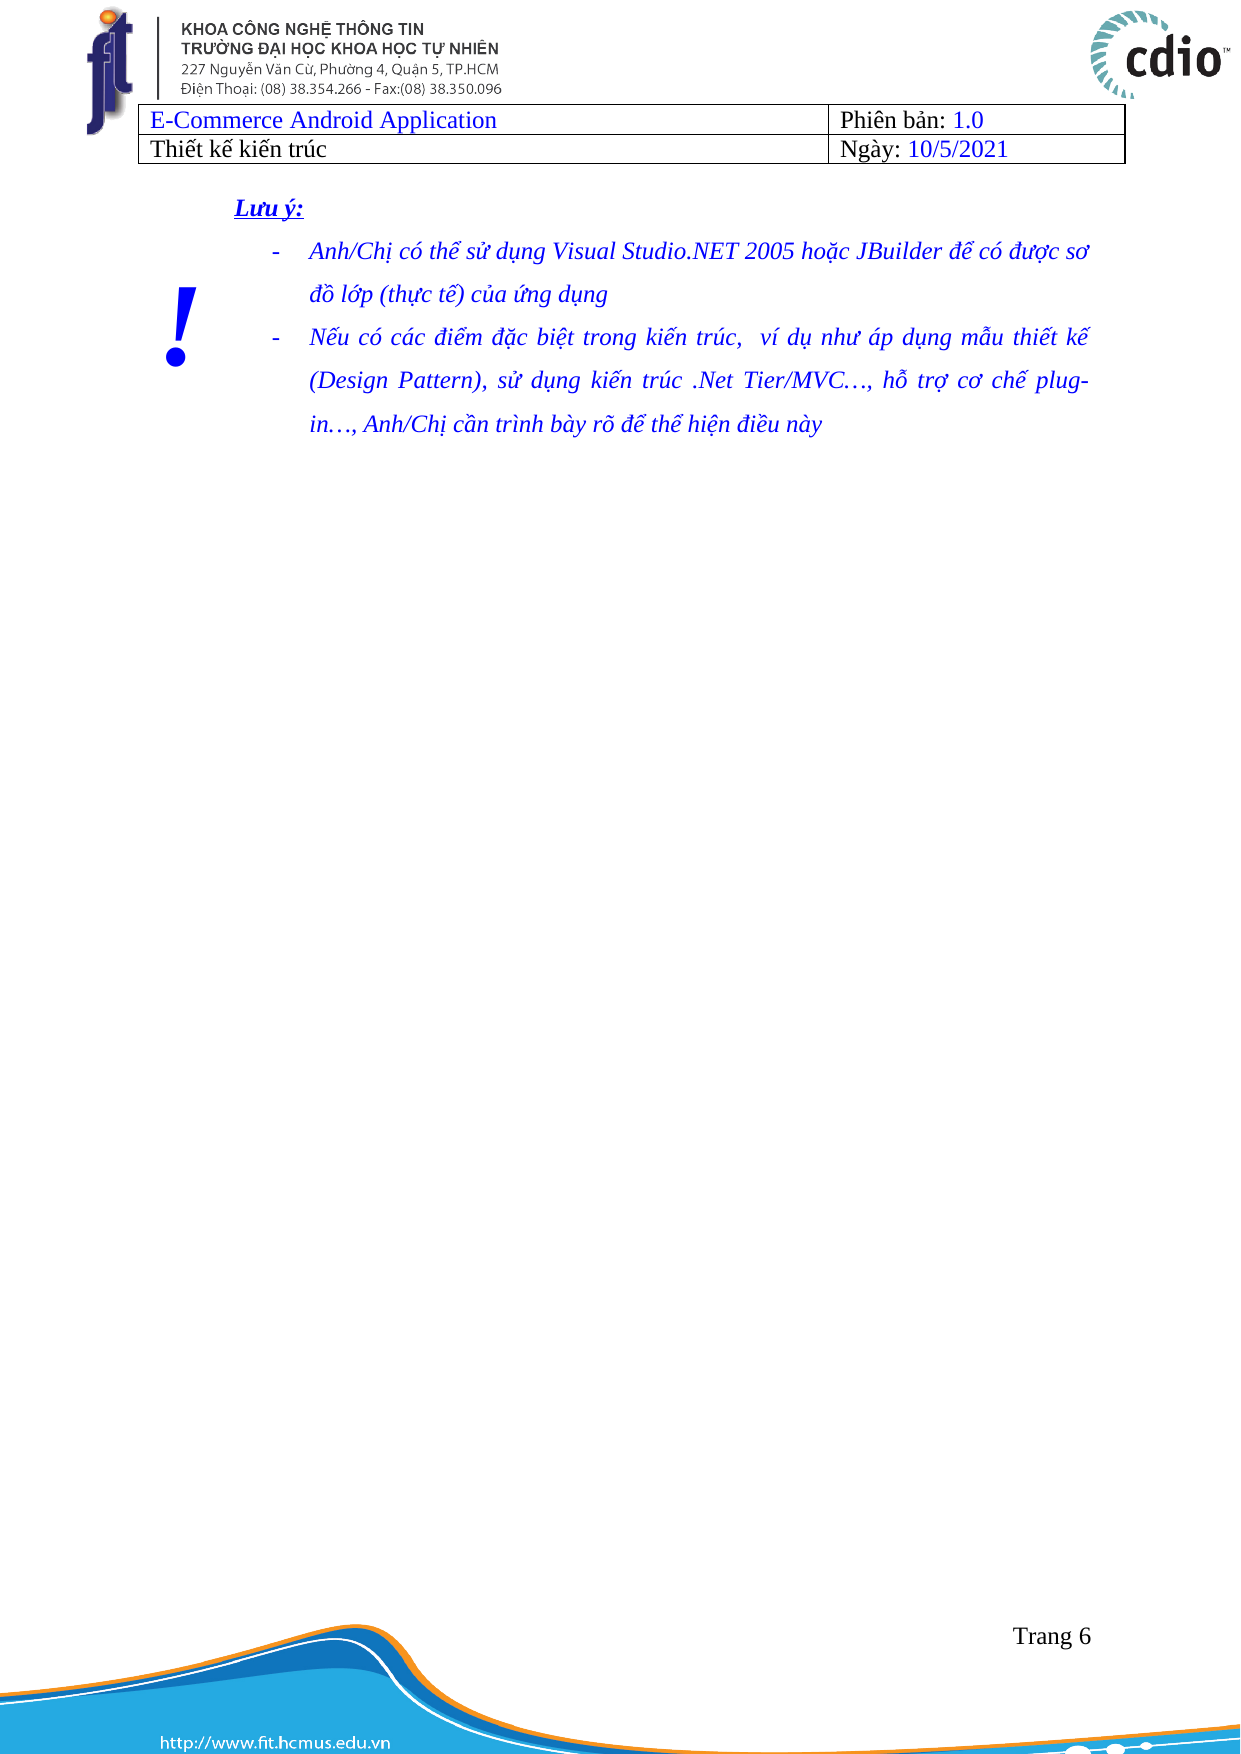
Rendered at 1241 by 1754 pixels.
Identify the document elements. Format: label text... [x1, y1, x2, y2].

picture [829, 105, 1124, 134]
picture [0, 1621, 1241, 1754]
picture [139, 135, 828, 159]
table_header Lưu ý: Anh/Chị có thể sử dụng Visual Studio.NET 2005 hoặc JBuilder để có được sơ đồ lớp (thực tế) của ứng dụng Nếu có các điểm đặc biệt trong kiến trúc, ví dụ như áp dụng mẫu thiết kế (Design Pattern), sử dụng kiến trúc .Net Tier/MVC…, hỗ trợ cơ chế plug-in…, Anh/Chị cần trình bày rõ để thể hiện điều này [223, 193, 1102, 452]
picture [63, 0, 1241, 159]
picture [829, 135, 1124, 159]
picture [139, 105, 828, 134]
table_header ! [139, 193, 223, 452]
